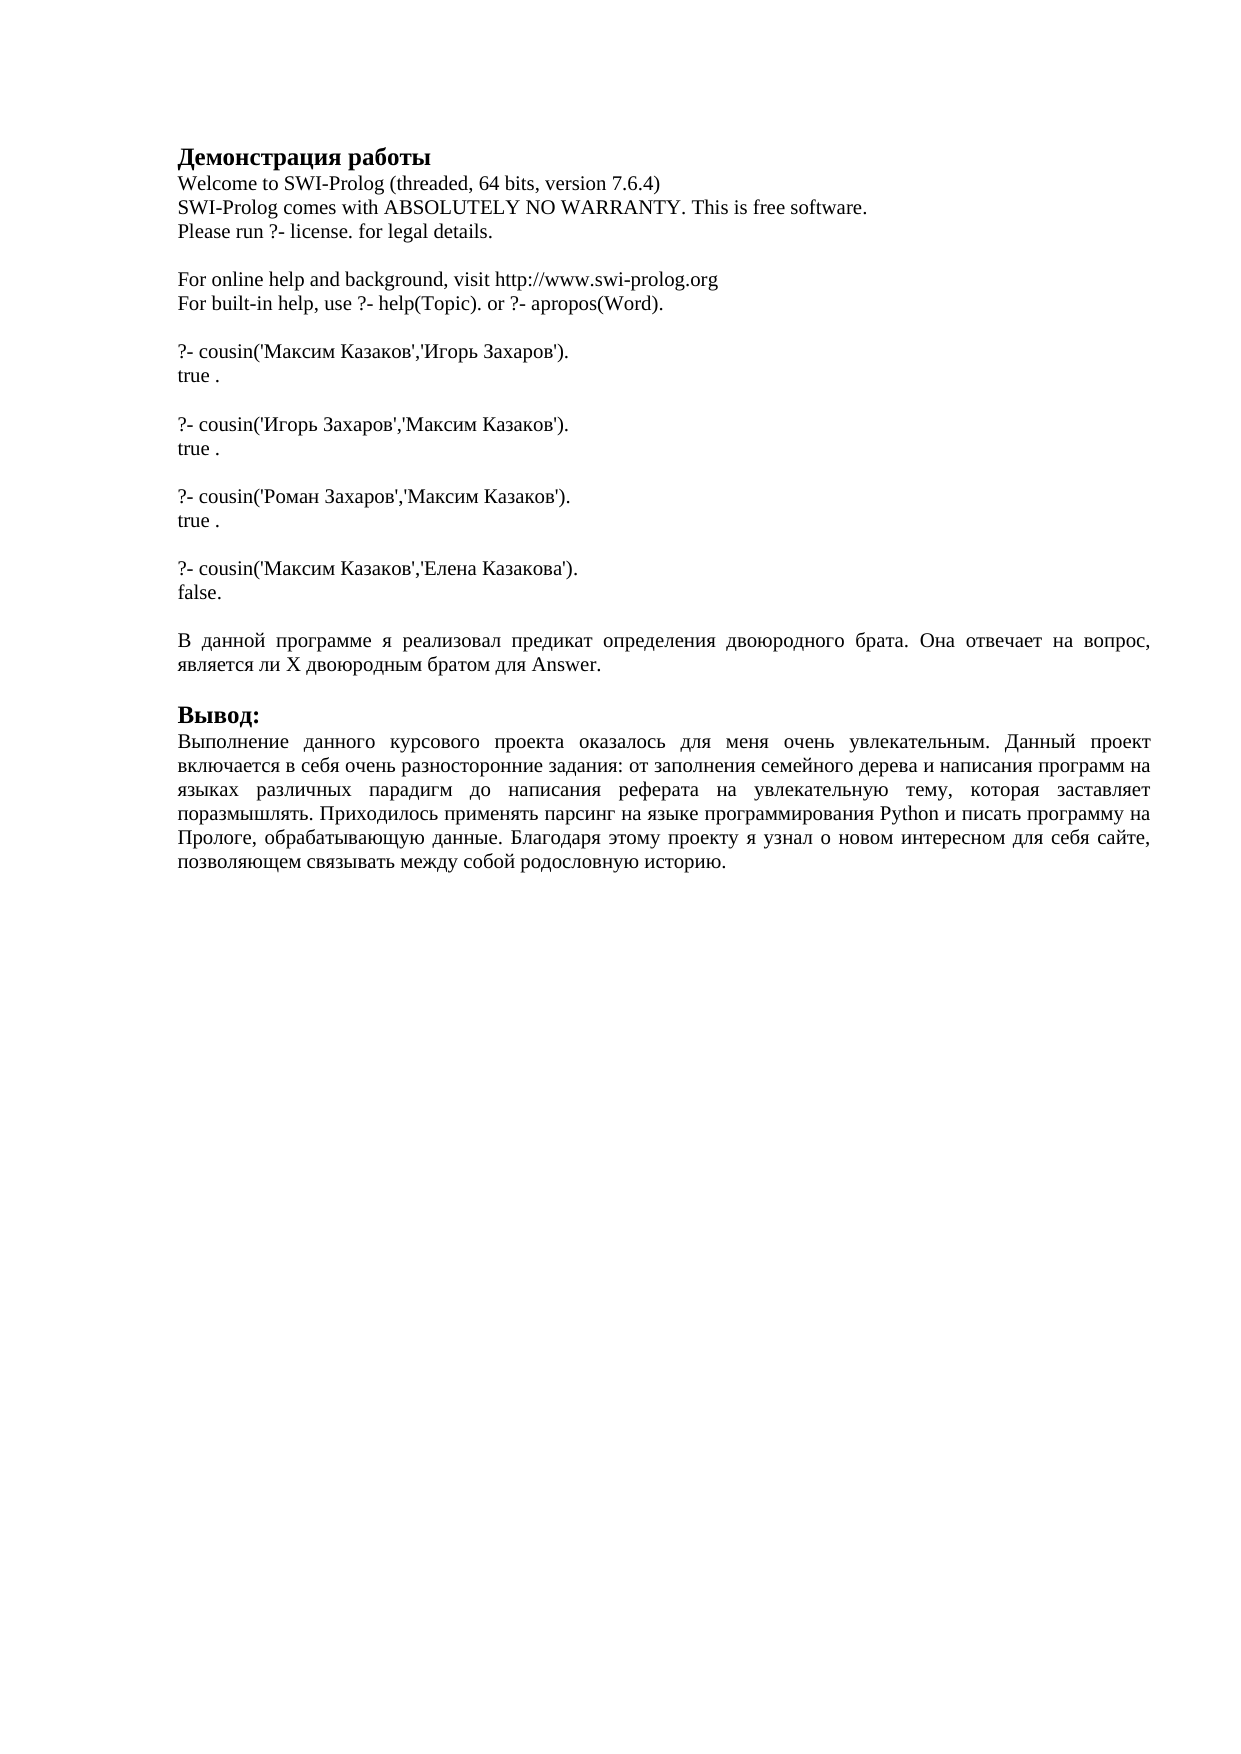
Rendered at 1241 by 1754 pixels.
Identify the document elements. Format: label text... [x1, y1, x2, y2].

text true . [177, 363, 1152, 387]
text Please run ?- license. for legal details. [177, 219, 1152, 243]
text SWI-Prolog comes with ABSOLUTELY NO WARRANTY. This is free software. [177, 195, 1152, 219]
text true . [177, 508, 1152, 532]
text ?- cousin('Роман Захаров','Максим Казаков'). [177, 484, 1152, 508]
text ?- cousin('Максим Казаков','Игорь Захаров'). [177, 339, 1152, 363]
text ?- cousin('Игорь Захаров','Максим Казаков'). [177, 412, 1152, 436]
text Welcome to SWI-Prolog (threaded, 64 bits, version 7.6.4) [177, 171, 1152, 195]
text true . [177, 436, 1152, 460]
text For online help and background, visit http://www.swi-prolog.org [177, 267, 1152, 291]
text false. [177, 580, 1152, 604]
text For built-in help, use ?- help(Topic). or ?- apropos(Word). [177, 291, 1152, 315]
text Выполнение данного курсового проекта оказалось для меня очень увлекательным. Данный проект включается в себя очень разносторонние задания: от заполнения семейного дерева и написания программ на языках различных парадигм до написания реферата на увлекательную тему, которая заставляет поразмышлять. Приходилось применять парсинг на языке программирования Python и писать программу на Прологе, обрабатывающую данные. Благодаря этому проекту я узнал о новом интересном для себя сайте, позволяющем связывать между собой родословную историю. [177, 729, 1152, 873]
text Вывод: [177, 700, 1152, 729]
text В данной программе я реализовал предикат определения двоюродного брата. Она отвечает на вопрос, является ли X двоюродным братом для Answer. [177, 628, 1152, 676]
text Демонстрация работы [177, 142, 1152, 171]
text ?- cousin('Максим Казаков','Елена Казакова'). [177, 556, 1152, 580]
